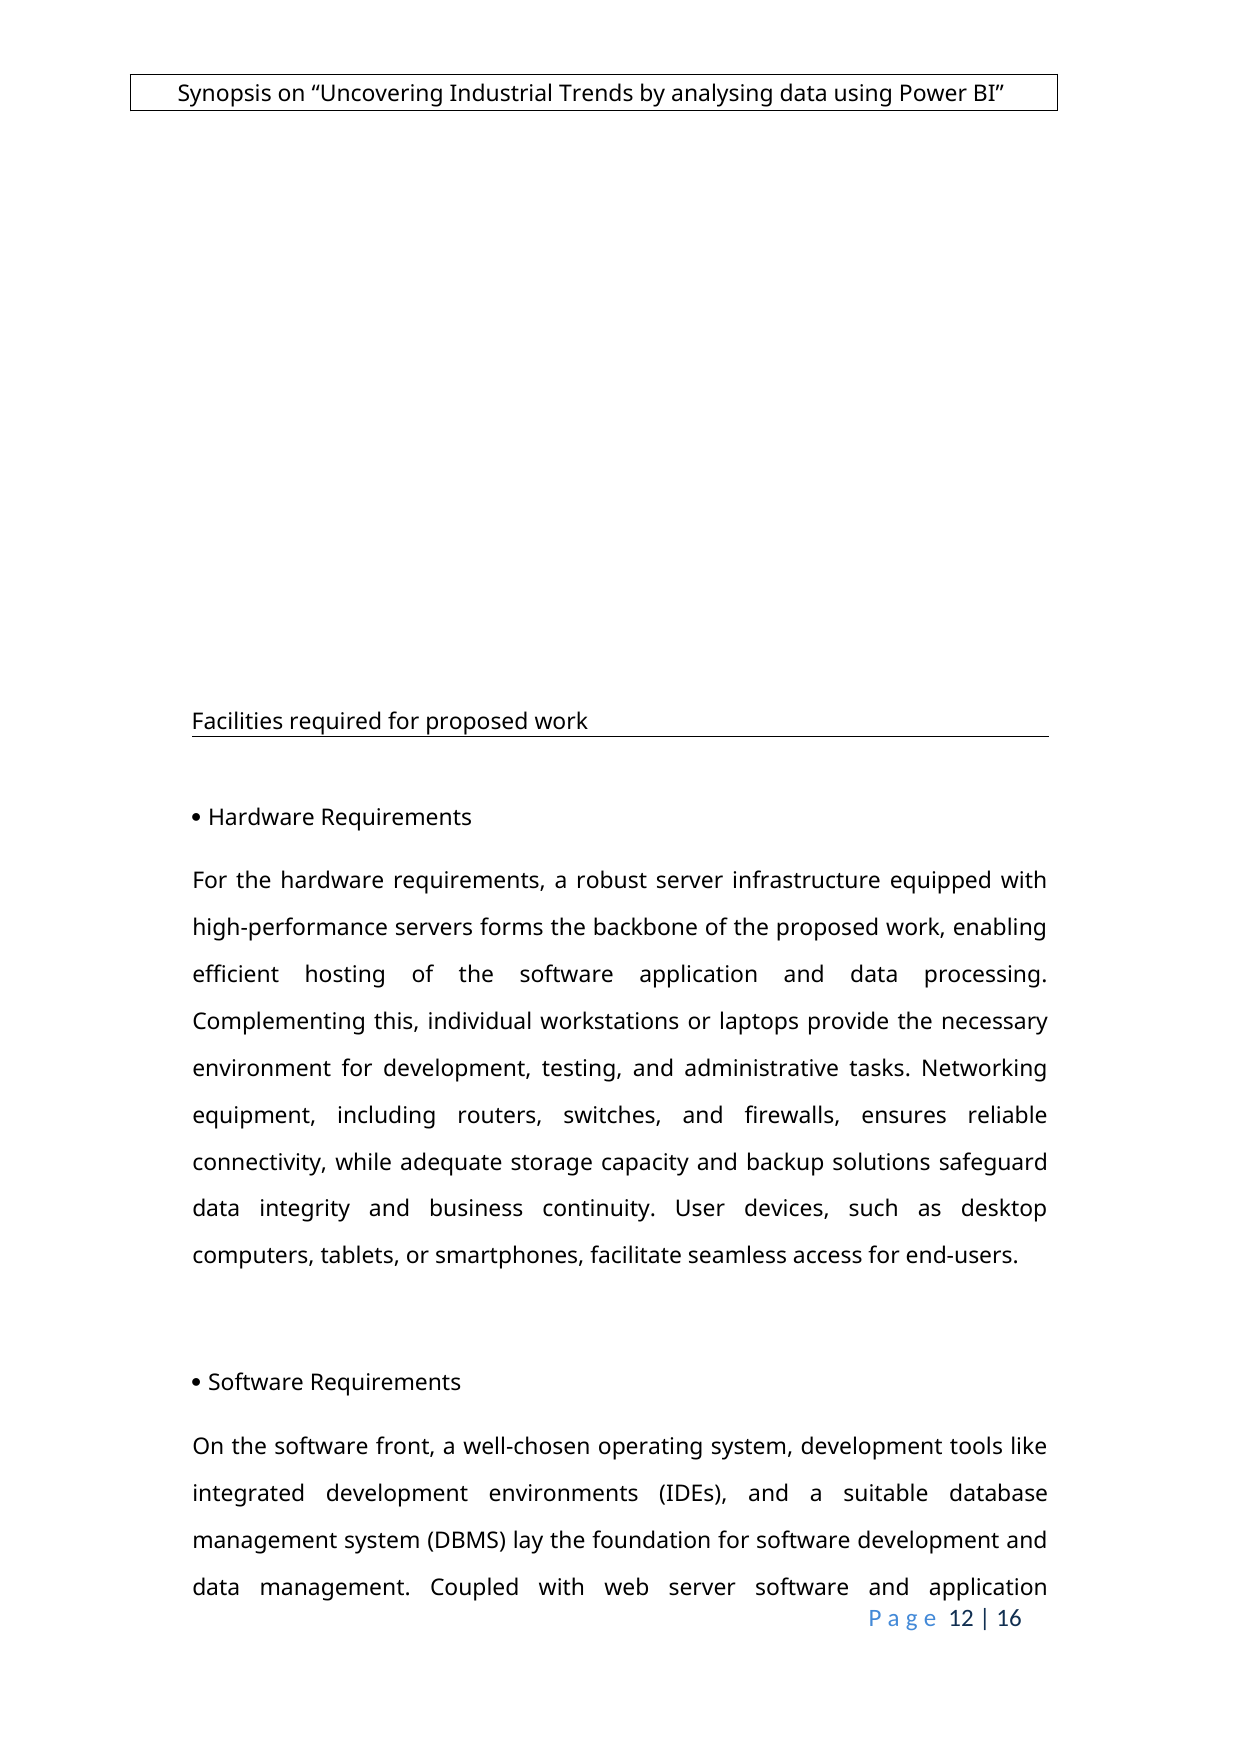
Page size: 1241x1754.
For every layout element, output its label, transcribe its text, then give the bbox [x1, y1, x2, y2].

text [192, 1430, 1048, 1602]
list Hardware Requirements [192, 801, 1048, 832]
list Software Requirements [192, 1366, 1048, 1397]
table_header Facilities required for proposed work [192, 705, 1048, 736]
text For the hardware requirements, a robust server infrastructure equipped with high-performance servers forms the backbone of the proposed work, enabling efficient hosting of the software application and data processing. Complementing this, individual workstations or laptops provide the necessary environment for development, testing, and administrative tasks. Networking equipment, including routers, switches, and firewalls, ensures reliable connectivity, while adequate storage capacity and backup solutions safeguard data integrity and business continuity. User devices, such as desktop computers, tablets, or smartphones, facilitate seamless access for end-users. [192, 864, 1048, 1270]
